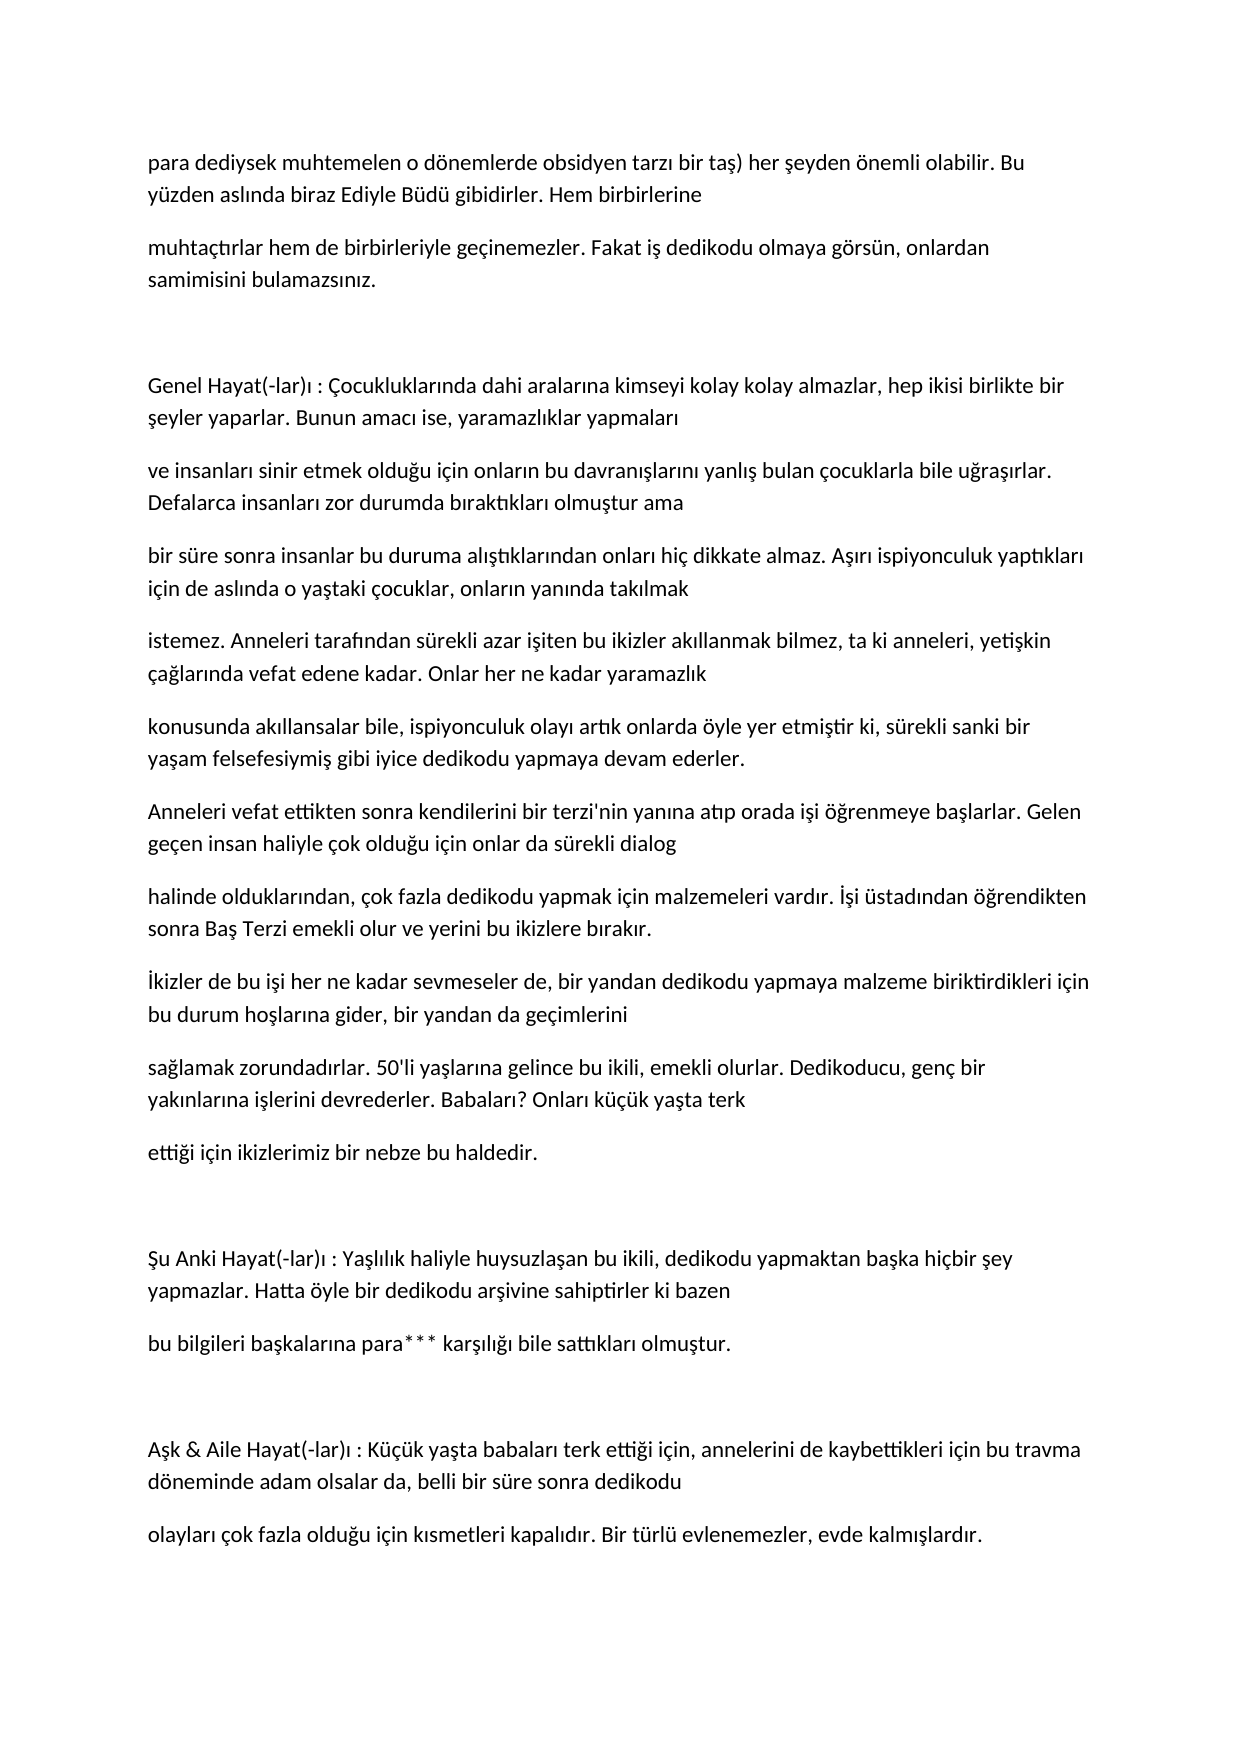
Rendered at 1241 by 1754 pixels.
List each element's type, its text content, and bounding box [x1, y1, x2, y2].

text muhtaçtırlar hem de birbirleriyle geçinemezler. Fakat iş dedikodu olmaya görsün, onlardan samimisini bulamazsınız. [148, 233, 1093, 293]
text ettiği için ikizlerimiz bir nebze bu haldedir. [148, 1138, 1093, 1166]
text İkizler de bu işi her ne kadar sevmeseler de, bir yandan dedikodu yapmaya malzeme biriktirdikleri için bu durum hoşlarına gider, bir yandan da geçimlerini [148, 967, 1093, 1028]
text olayları çok fazla olduğu için kısmetleri kapalıdır. Bir türlü evlenemezler, evde kalmışlardır. [148, 1520, 1093, 1548]
text Genel Hayat(-lar)ı : Çocukluklarında dahi aralarına kimseyi kolay kolay almazlar, hep ikisi birlikte bir şeyler yaparlar. Bunun amacı ise, yaramazlıklar yapmaları [148, 371, 1093, 431]
text ve insanları sinir etmek olduğu için onların bu davranışlarını yanlış bulan çocuklarla bile uğraşırlar. Defalarca insanları zor durumda bıraktıkları olmuştur ama [148, 456, 1093, 516]
text istemez. Anneleri tarafından sürekli azar işiten bu ikizler akıllanmak bilmez, ta ki anneleri, yetişkin çağlarında vefat edene kadar. Onlar her ne kadar yaramazlık [148, 627, 1093, 687]
text Aşk & Aile Hayat(-lar)ı : Küçük yaşta babaları terk ettiği için, annelerini de kaybettikleri için bu travma döneminde adam olsalar da, belli bir süre sonra dedikodu [148, 1435, 1093, 1495]
text bu bilgileri başkalarına para*** karşılığı bile sattıkları olmuştur. [148, 1329, 1093, 1357]
text halinde olduklarından, çok fazla dedikodu yapmak için malzemeleri vardır. İşi üstadından öğrendikten sonra Baş Terzi emekli olur ve yerini bu ikizlere bırakır. [148, 882, 1093, 942]
text konusunda akıllansalar bile, ispiyonculuk olayı artık onlarda öyle yer etmiştir ki, sürekli sanki bir yaşam felsefesiymiş gibi iyice dedikodu yapmaya devam ederler. [148, 712, 1093, 772]
text Şu Anki Hayat(-lar)ı : Yaşlılık haliyle huysuzlaşan bu ikili, dedikodu yapmaktan başka hiçbir şey yapmazlar. Hatta öyle bir dedikodu arşivine sahiptirler ki bazen [148, 1244, 1093, 1304]
text sağlamak zorundadırlar. 50'li yaşlarına gelince bu ikili, emekli olurlar. Dedikoducu, genç bir yakınlarına işlerini devrederler. Babaları? Onları küçük yaşta terk [148, 1053, 1093, 1113]
text para dediysek muhtemelen o dönemlerde obsidyen tarzı bir taş) her şeyden önemli olabilir. Bu yüzden aslında biraz Ediyle Büdü gibidirler. Hem birbirlerine [148, 148, 1093, 208]
text Anneleri vefat ettikten sonra kendilerini bir terzi'nin yanına atıp orada işi öğrenmeye başlarlar. Gelen geçen insan haliyle çok olduğu için onlar da sürekli dialog [148, 797, 1093, 857]
text bir süre sonra insanlar bu duruma alıştıklarından onları hiç dikkate almaz. Aşırı ispiyonculuk yaptıkları için de aslında o yaştaki çocuklar, onların yanında takılmak [148, 541, 1093, 602]
